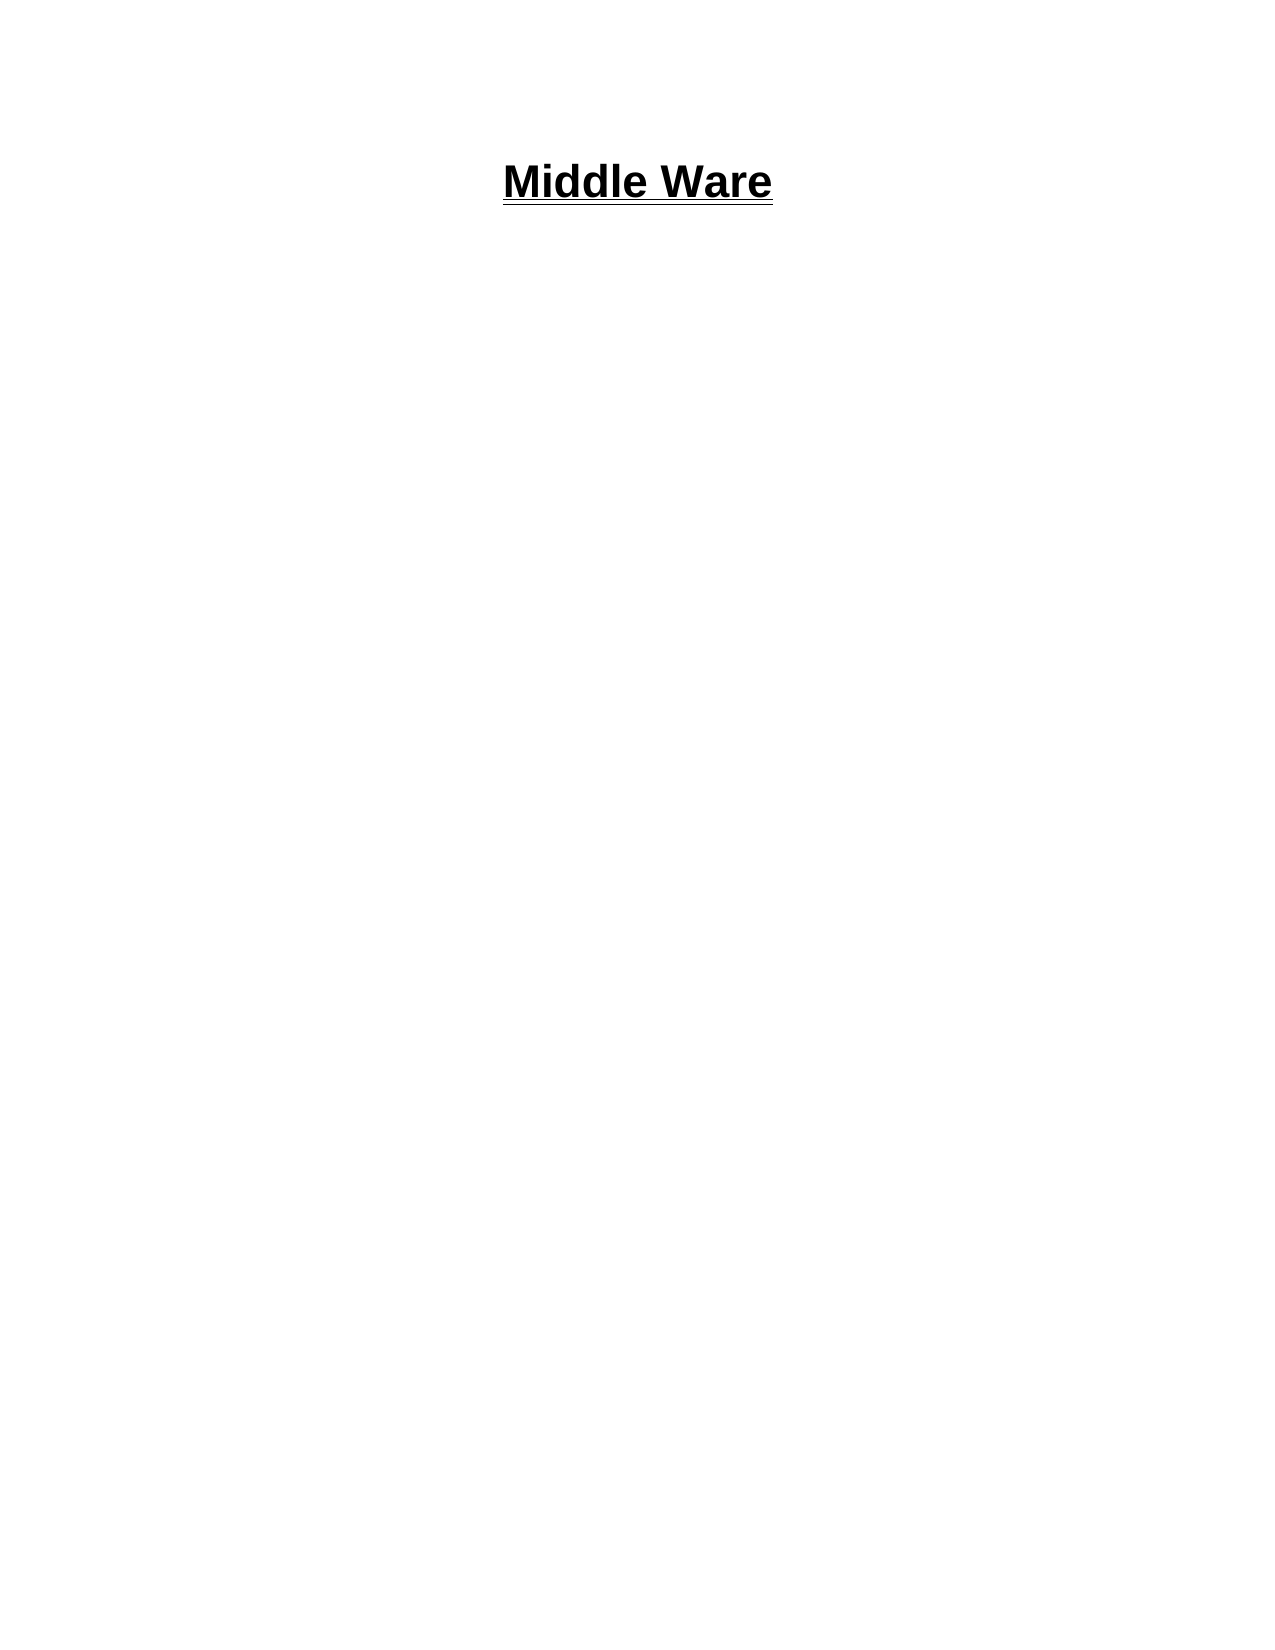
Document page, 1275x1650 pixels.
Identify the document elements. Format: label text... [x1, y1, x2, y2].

subtitle Middle Ware [150, 154, 1125, 207]
